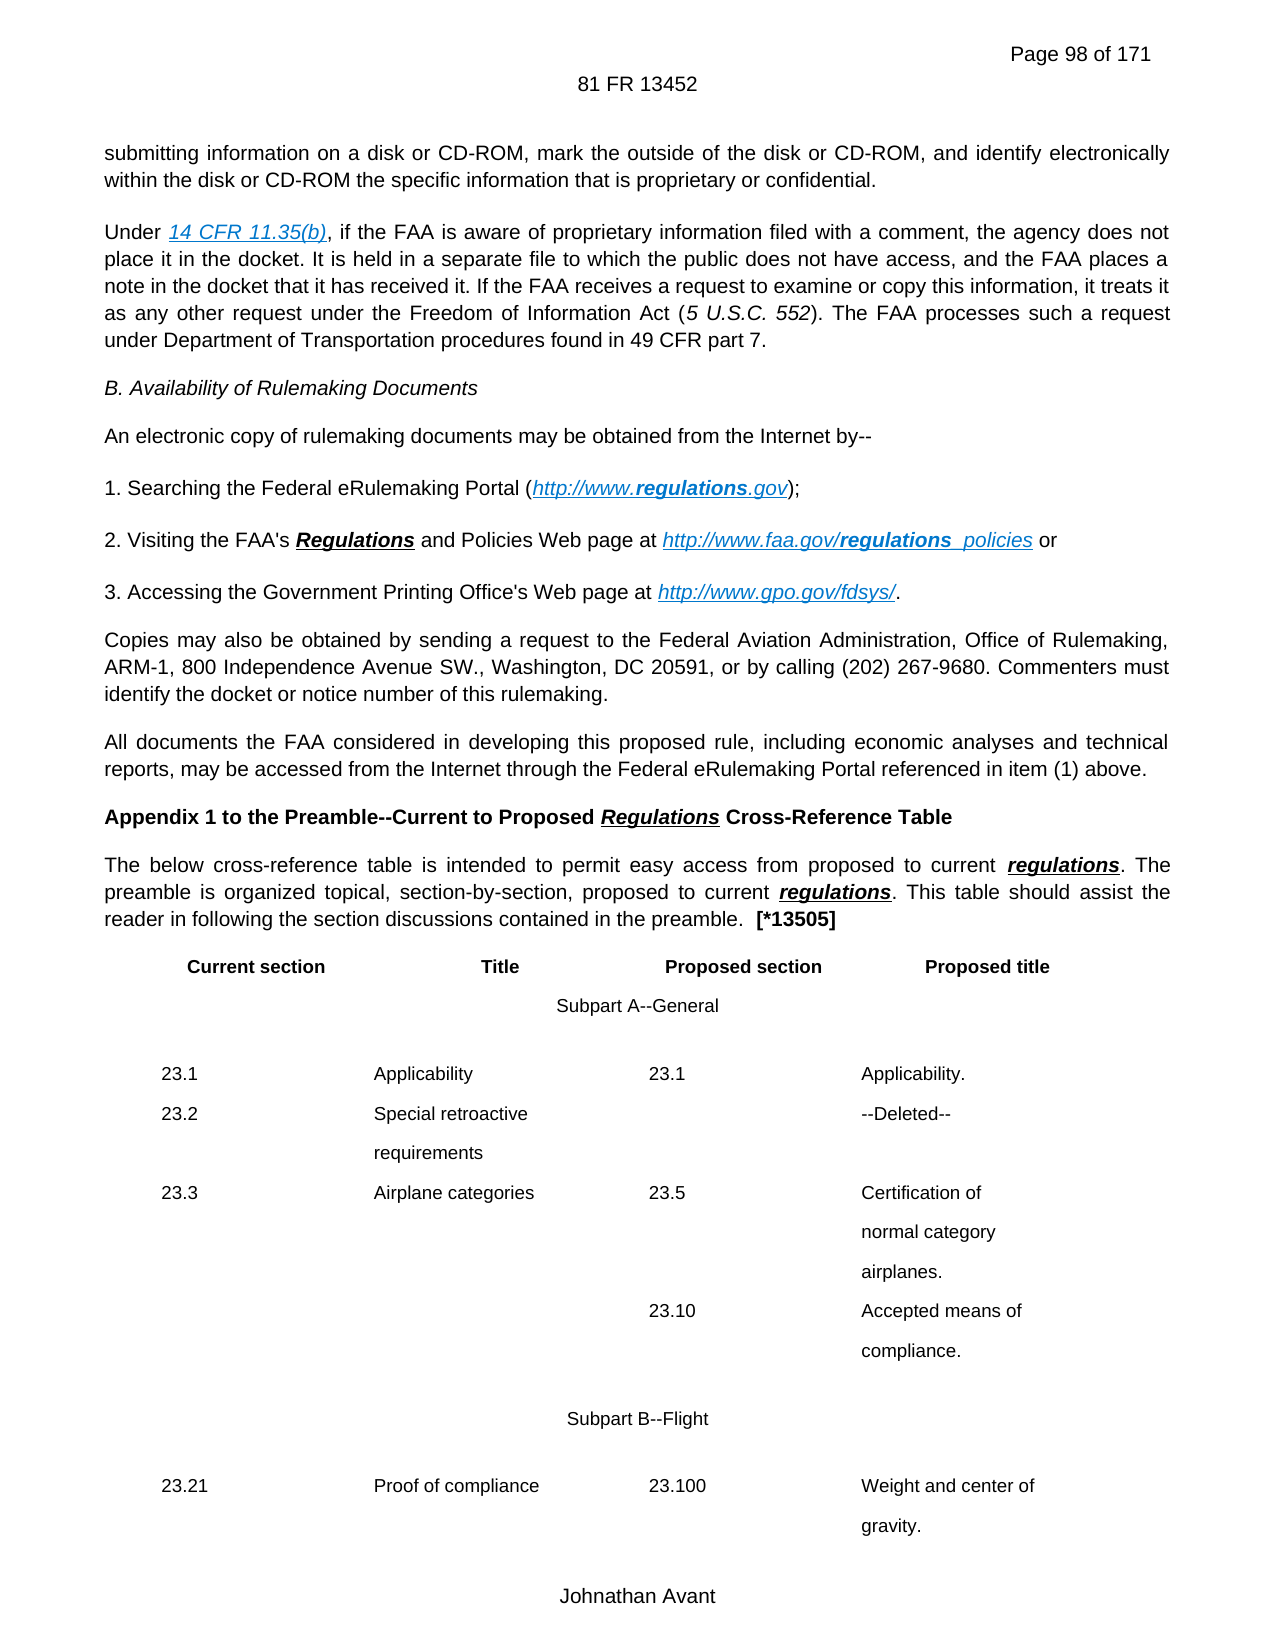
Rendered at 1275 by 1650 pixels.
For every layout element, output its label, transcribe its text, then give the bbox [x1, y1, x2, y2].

text B. Availability of Rulemaking Documents [104, 373, 1171, 400]
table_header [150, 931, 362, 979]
text 3. Accessing the Government Printing Office's Web page at http://www.gpo.gov/fdsys/. [104, 577, 1171, 604]
text Copies may also be obtained by sending a request to the Federal Aviation Administration, Office of Rulemaking, ARM-1, 800 Independence Avenue SW., Washington, DC 20591, or by calling (202) 267-9680. Commenters must identify the docket or notice number of this rulemaking. [104, 625, 1171, 706]
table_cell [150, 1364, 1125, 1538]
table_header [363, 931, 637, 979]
text Under 14 CFR 11.35(b), if the FAA is aware of proprietary information filed with a comment, the agency does not place it in the docket. It is held in a separate file to which the public does not have access, and the FAA places a note in the docket that it has received it. If the FAA receives a request to examine or copy this information, it treats it as any other request under the Freedom of Information Act (5 U.S.C. 552). The FAA processes such a request under Department of Transportation procedures found in 49 CFR part 7. [104, 217, 1171, 352]
text 1. Searching the Federal eRulemaking Portal (http://www.regulations.gov); [104, 473, 1171, 500]
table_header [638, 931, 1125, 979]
text The below cross-reference table is intended to permit easy access from proposed to current regulations. The preamble is organized topical, section-by-section, proposed to current regulations. This table should assist the reader in following the section discussions contained in the preamble. [*13505] [104, 850, 1171, 931]
text An electronic copy of rulemaking documents may be obtained from the Internet by-- [104, 421, 1171, 448]
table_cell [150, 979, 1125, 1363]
text Appendix 1 to the Preamble--Current to Proposed Regulations Cross-Reference Table [104, 802, 1171, 829]
text All documents the FAA considered in developing this proposed rule, including economic analyses and technical reports, may be accessed from the Internet through the Federal eRulemaking Portal referenced in item (1) above. [104, 727, 1171, 781]
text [104, 137, 1171, 192]
text 2. Visiting the FAA's Regulations and Policies Web page at http://www.faa.gov/regulations_policies or [104, 525, 1171, 552]
